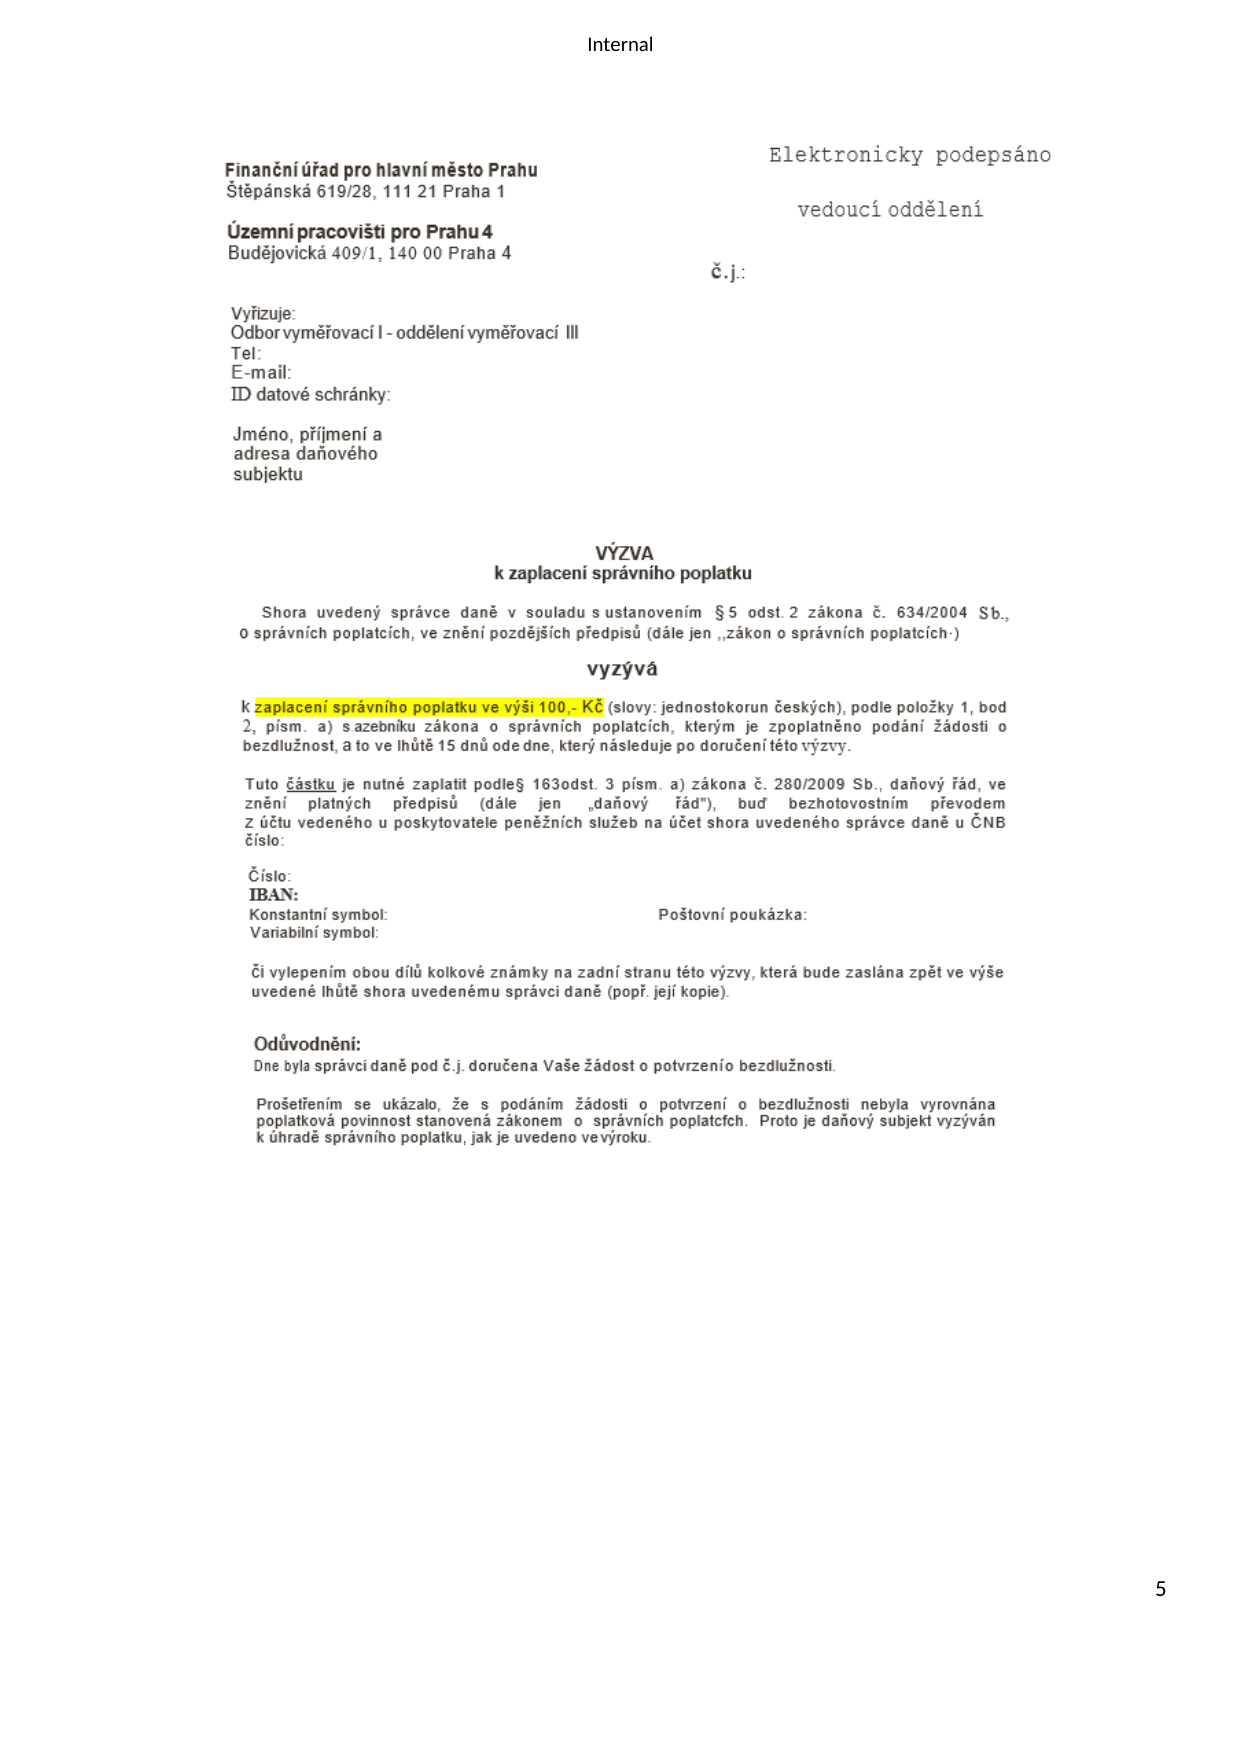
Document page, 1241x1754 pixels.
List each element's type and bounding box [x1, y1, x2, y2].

picture [147, 126, 1133, 1177]
